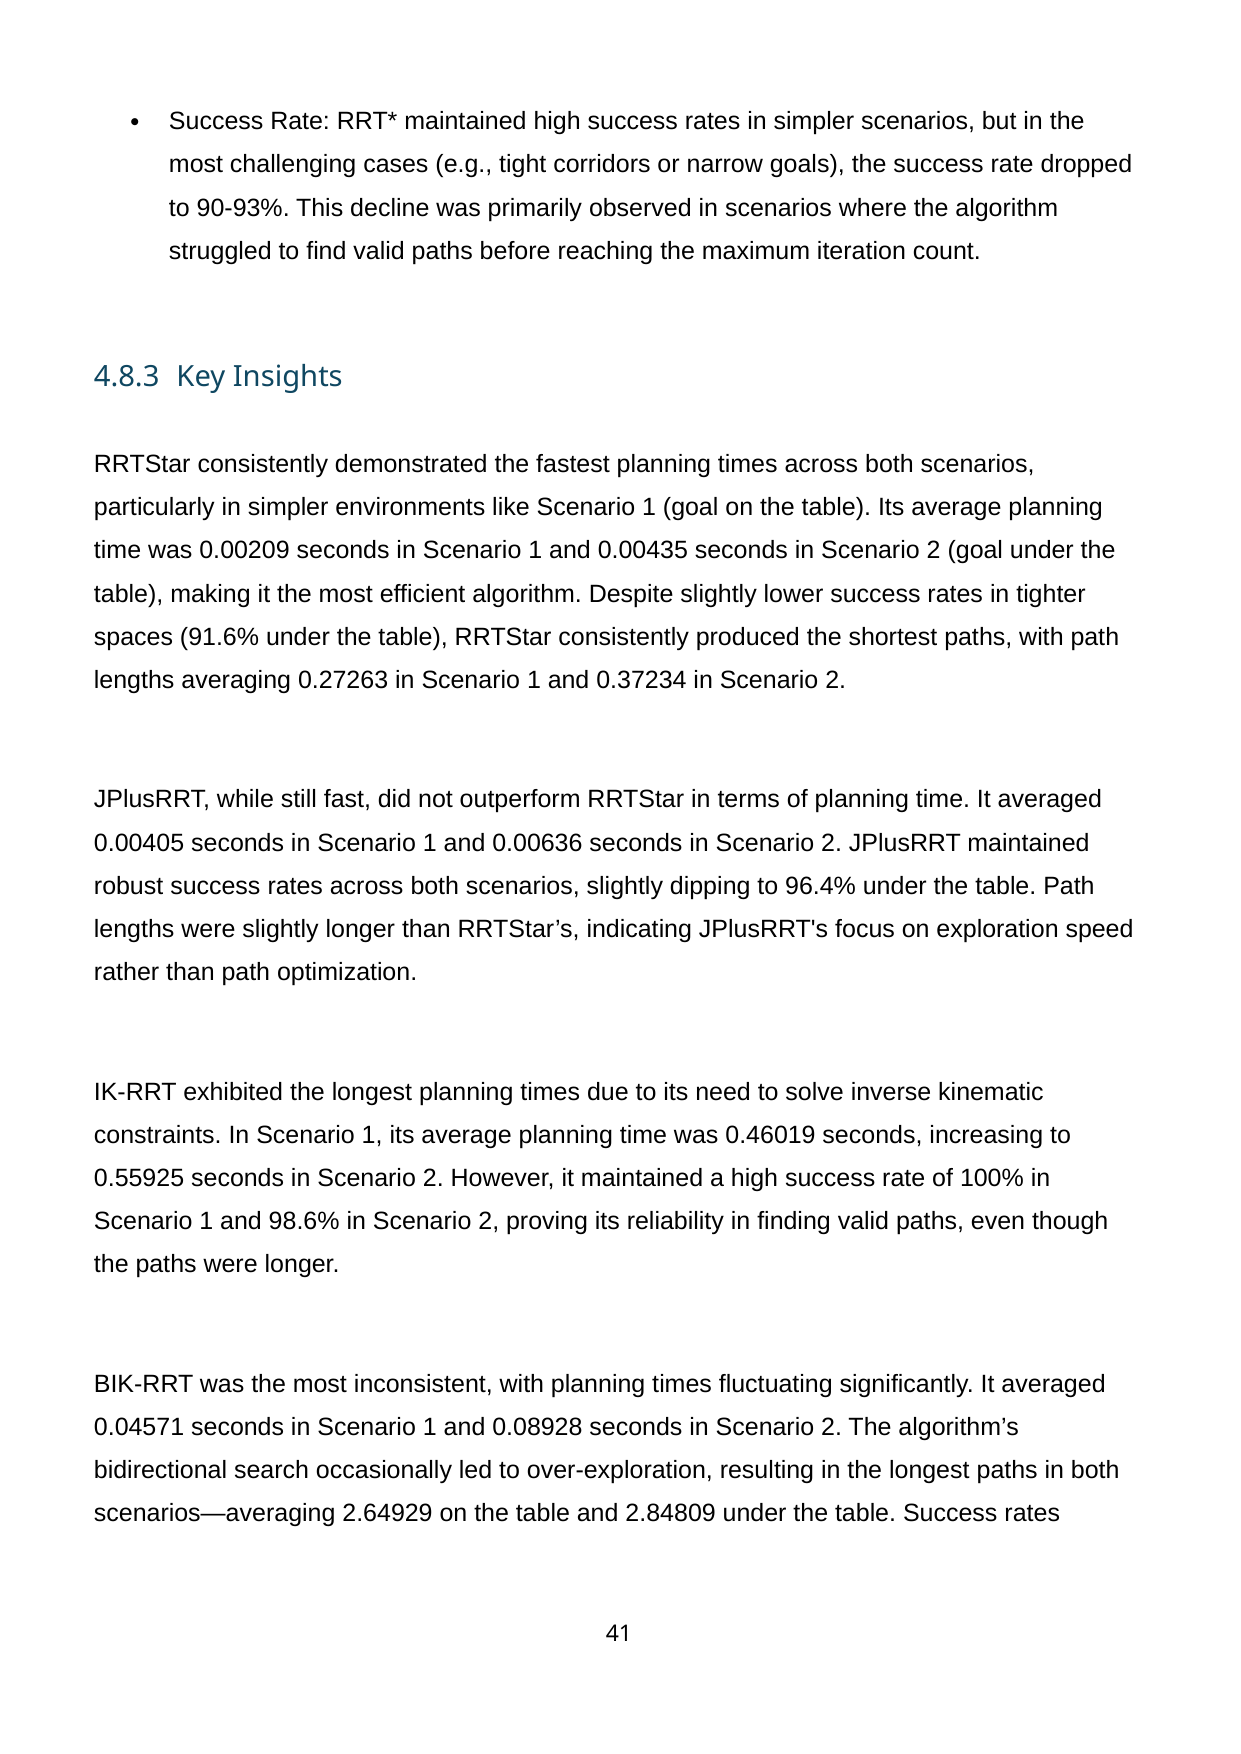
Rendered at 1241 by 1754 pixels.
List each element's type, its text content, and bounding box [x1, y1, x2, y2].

subtitle 4.8.3 Key Insights [94, 355, 1144, 438]
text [94, 1368, 1144, 1527]
text JPlusRRT, while still fast, did not outperform RRTStar in terms of planning time. It averaged 0.00405 seconds in Scenario 1 and 0.00636 seconds in Scenario 2. JPlusRRT maintained robust success rates across both scenarios, slightly dipping to 96.4% under the table. Path lengths were slightly longer than RRTStar’s, indicating JPlusRRT's focus on exploration speed rather than path optimization. [94, 784, 1144, 986]
text IK-RRT exhibited the longest planning times due to its need to solve inverse kinematic constraints. In Scenario 1, its average planning time was 0.46019 seconds, increasing to 0.55925 seconds in Scenario 2. However, it maintained a high success rate of 100% in Scenario 1 and 98.6% in Scenario 2, proving its reliability in finding valid paths, even though the paths were longer. [94, 1076, 1144, 1278]
text RRTStar consistently demonstrated the fastest planning times across both scenarios, particularly in simpler environments like Scenario 1 (goal on the table). Its average planning time was 0.00209 seconds in Scenario 1 and 0.00435 seconds in Scenario 2 (goal under the table), making it the most efficient algorithm. Despite slightly lower success rates in tighter spaces (91.6% under the table), RRTStar consistently produced the shortest paths, with path lengths averaging 0.27263 in Scenario 1 and 0.37234 in Scenario 2. [94, 449, 1144, 693]
list Success Rate: RRT* maintained high success rates in simpler scenarios, but in the most challenging cases (e.g., tight corridors or narrow goals), the success rate dropped to 90-93%. This decline was primarily observed in scenarios where the algorithm struggled to find valid paths before reaching the maximum iteration count. [131, 106, 1144, 264]
